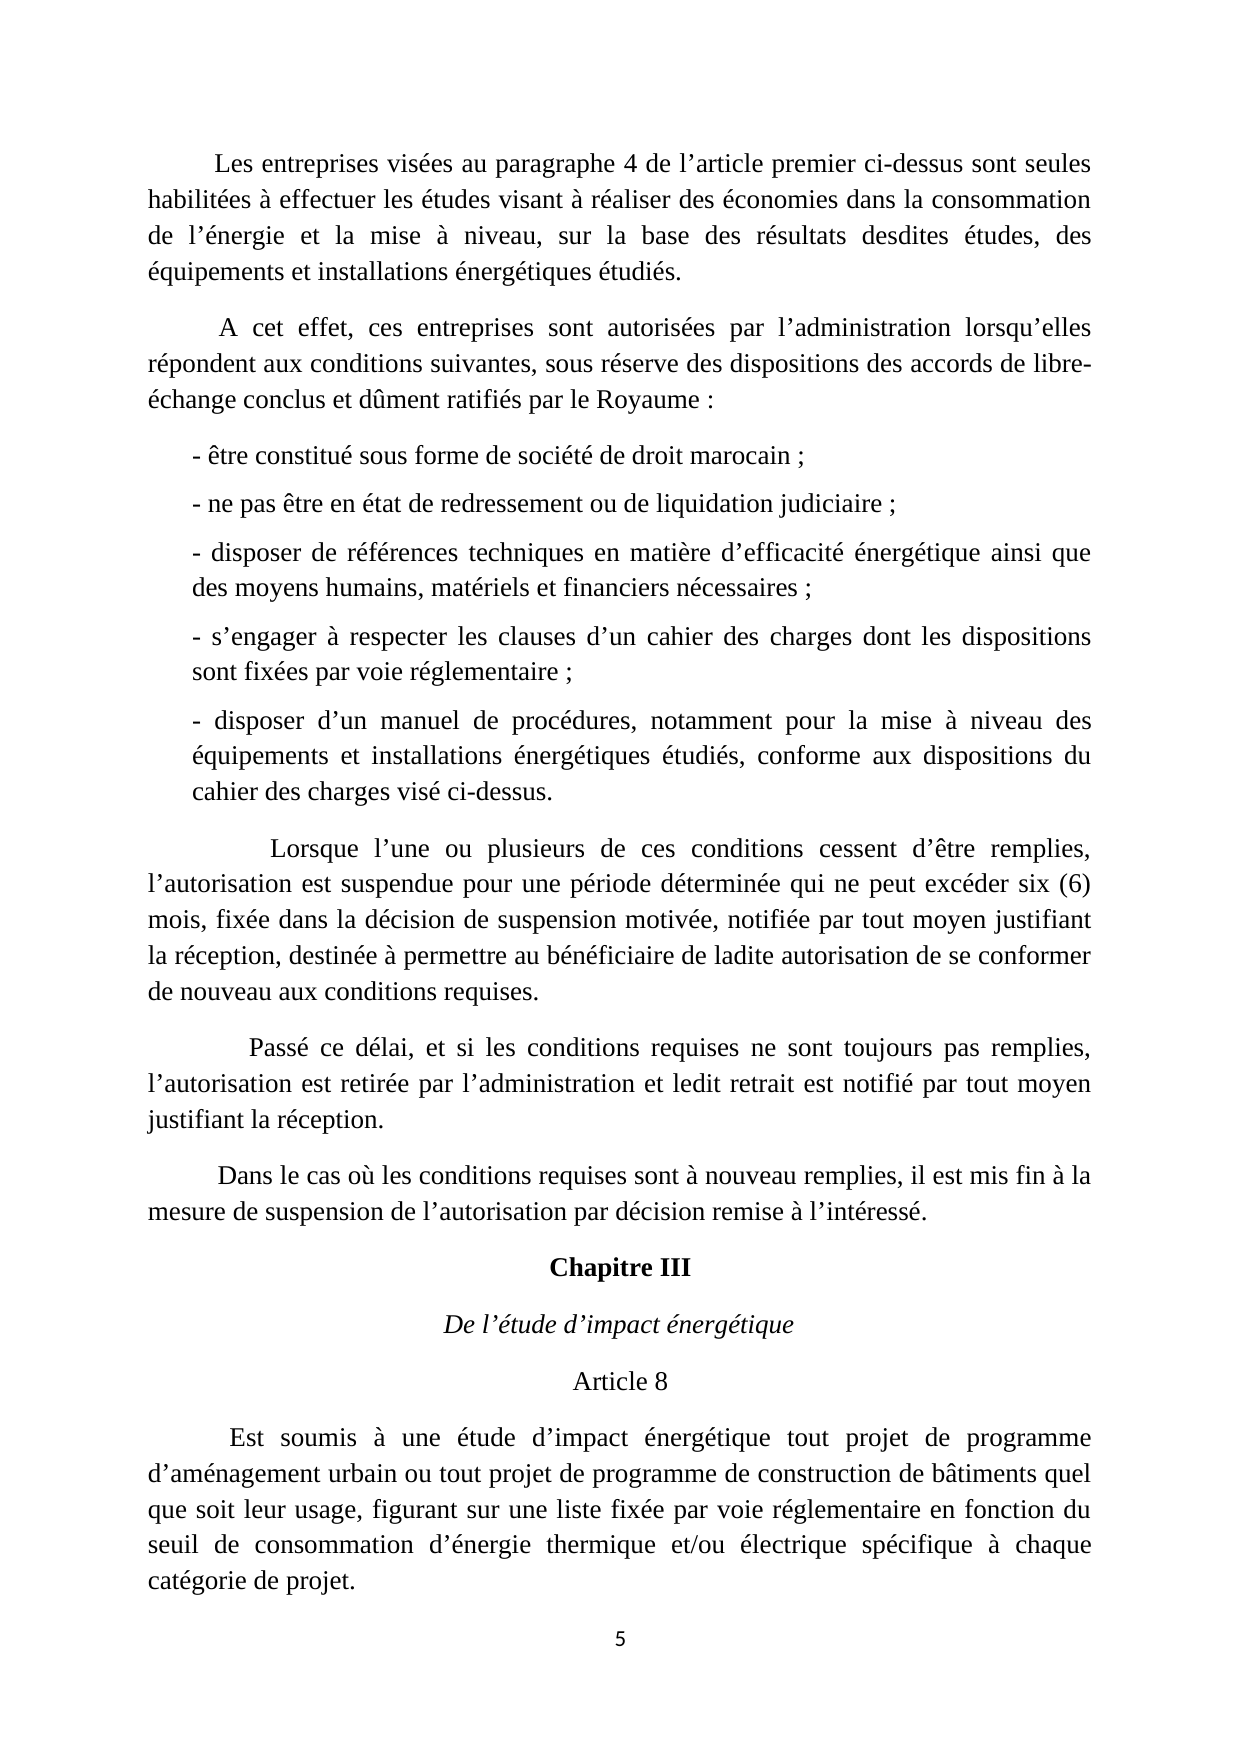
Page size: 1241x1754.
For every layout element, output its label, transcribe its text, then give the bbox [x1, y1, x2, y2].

text - disposer de références techniques en matière d’efficacité énergétique ainsi que des moyens humains, matériels et financiers nécessaires ; [192, 536, 1093, 603]
text Article 8 [148, 1365, 1093, 1396]
text Chapitre III [148, 1252, 1093, 1283]
text Les entreprises visées au paragraphe 4 de l’article premier ci-dessus sont seules habilitées à effectuer les études visant à réaliser des économies dans la consommation de l’énergie et la mise à niveau, sur la base des résultats desdites études, des équipements et installations énergétiques étudiés. [148, 148, 1093, 286]
text Lorsque l’une ou plusieurs de ces conditions cessent d’être remplies, l’autorisation est suspendue pour une période déterminée qui ne peut excéder six (6) mois, fixée dans la décision de suspension motivée, notifiée par tout moyen justifiant la réception, destinée à permettre au bénéficiaire de ladite autorisation de se conformer de nouveau aux conditions requises. [148, 832, 1093, 1006]
text - être constitué sous forme de société de droit marocain ; [192, 439, 1093, 471]
text - s’engager à respecter les clauses d’un cahier des charges dont les dispositions sont fixées par voie réglementaire ; [192, 620, 1093, 687]
text Est soumis à une étude d’impact énergétique tout projet de programme d’aménagement urbain ou tout projet de programme de construction de bâtiments quel que soit leur usage, figurant sur une liste fixée par voie réglementaire en fonction du seuil de consommation d’énergie thermique et/ou électrique spécifique à chaque catégorie de projet. [148, 1421, 1093, 1595]
text A cet effet, ces entreprises sont autorisées par l’administration lorsqu’elles répondent aux conditions suivantes, sous réserve des dispositions des accords de libre-échange conclus et dûment ratifiés par le Royaume : [148, 311, 1093, 414]
text De l’étude d’impact énergétique [148, 1308, 1093, 1339]
text Passé ce délai, et si les conditions requises ne sont toujours pas remplies, l’autorisation est retirée par l’administration et ledit retrait est notifié par tout moyen justifiant la réception. [148, 1031, 1093, 1134]
text Dans le cas où les conditions requises sont à nouveau remplies, il est mis fin à la mesure de suspension de l’autorisation par décision remise à l’intéressé. [148, 1159, 1093, 1226]
text - disposer d’un manuel de procédures, notamment pour la mise à niveau des équipements et installations énergétiques étudiés, conforme aux dispositions du cahier des charges visé ci-dessus. [192, 704, 1093, 806]
text - ne pas être en état de redressement ou de liquidation judiciaire ; [192, 488, 1093, 519]
